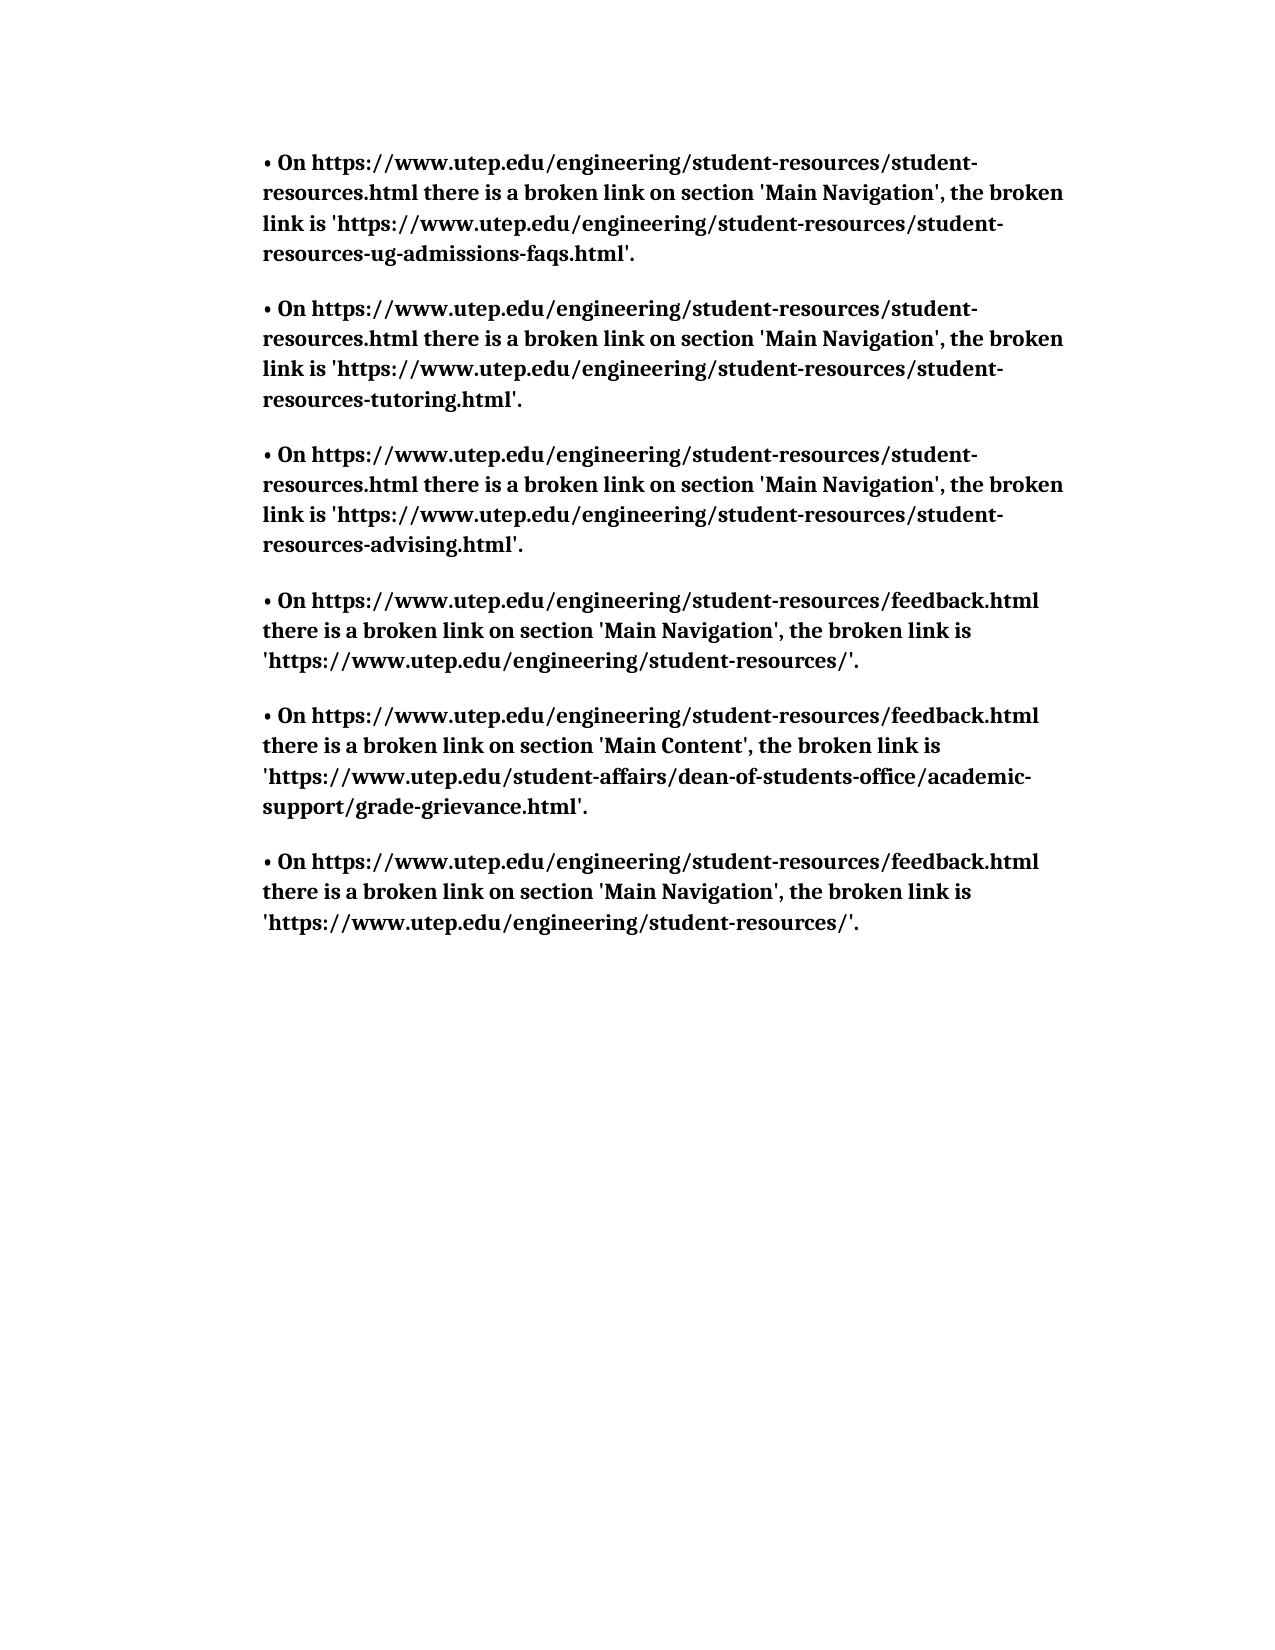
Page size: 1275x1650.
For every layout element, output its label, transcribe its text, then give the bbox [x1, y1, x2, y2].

text • On https://www.utep.edu/engineering/student-resources/feedback.html there is a broken link on section 'Main Content', the broken link is 'https://www.utep.edu/student-affairs/dean-of-students-office/academic-support/grade-grievance.html'. [262, 703, 1087, 820]
text • On https://www.utep.edu/engineering/student-resources/feedback.html there is a broken link on section 'Main Navigation', the broken link is 'https://www.utep.edu/engineering/student-resources/'. [262, 587, 1087, 674]
text • On https://www.utep.edu/engineering/student-resources/feedback.html there is a broken link on section 'Main Navigation', the broken link is 'https://www.utep.edu/engineering/student-resources/'. [262, 849, 1087, 936]
text • On https://www.utep.edu/engineering/student-resources/student-resources.html there is a broken link on section 'Main Navigation', the broken link is 'https://www.utep.edu/engineering/student-resources/student-resources-tutoring.html'. [262, 296, 1087, 413]
text • On https://www.utep.edu/engineering/student-resources/student-resources.html there is a broken link on section 'Main Navigation', the broken link is 'https://www.utep.edu/engineering/student-resources/student-resources-advising.html'. [262, 442, 1087, 559]
text • On https://www.utep.edu/engineering/student-resources/student-resources.html there is a broken link on section 'Main Navigation', the broken link is 'https://www.utep.edu/engineering/student-resources/student-resources-ug-admissions-faqs.html'. [262, 150, 1087, 267]
